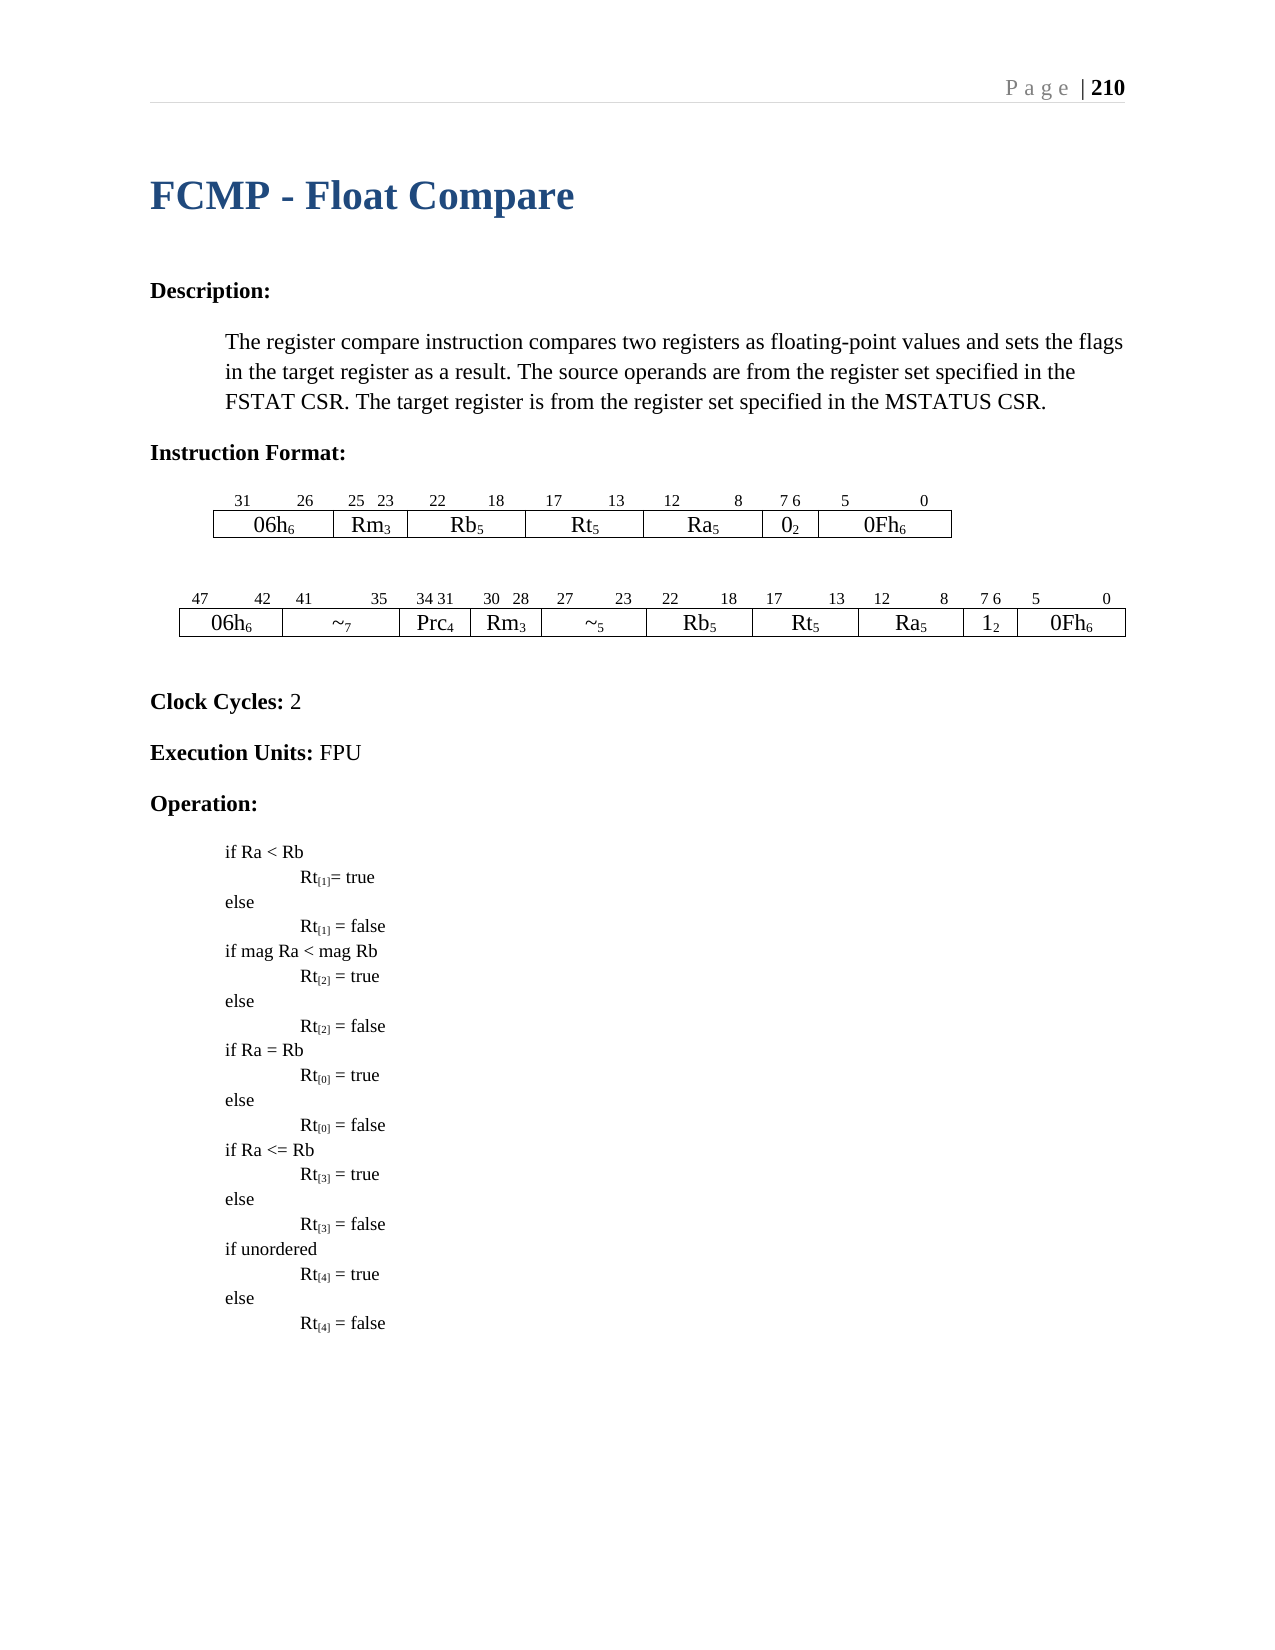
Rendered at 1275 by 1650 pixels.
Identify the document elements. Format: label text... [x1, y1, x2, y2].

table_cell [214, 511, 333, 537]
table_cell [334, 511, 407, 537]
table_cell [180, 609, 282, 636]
text if Ra <= Rb [225, 1138, 1125, 1160]
text else [225, 1188, 1125, 1209]
text else [225, 990, 1125, 1011]
text The register compare instruction compares two registers as floating-point values and sets the flags in the target register as a result. The source operands are from the register set specified in the FSTAT CSR. The target register is from the register set specified in the MSTATUS CSR. [225, 328, 1125, 415]
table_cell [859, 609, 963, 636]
text Rt[2] = false [225, 1014, 1125, 1036]
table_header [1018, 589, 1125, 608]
text Clock Cycles: 2 [150, 688, 1125, 714]
text Rt[0] = false [225, 1114, 1125, 1135]
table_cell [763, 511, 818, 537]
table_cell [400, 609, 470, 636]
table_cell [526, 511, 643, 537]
text Rt[0] = true [225, 1064, 1125, 1086]
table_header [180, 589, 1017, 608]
text Rt[1] = false [225, 915, 1125, 937]
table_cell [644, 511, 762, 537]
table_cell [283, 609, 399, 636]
text Rt[4] = false [225, 1312, 1125, 1333]
text Operation: [150, 790, 1125, 816]
text Rt[3] = true [225, 1163, 1125, 1185]
text if mag Ra < mag Rb [225, 940, 1125, 962]
text Rt[4] = true [225, 1262, 1125, 1284]
text if Ra < Rb [225, 841, 1125, 862]
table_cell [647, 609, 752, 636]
text if Ra = Rb [225, 1039, 1125, 1061]
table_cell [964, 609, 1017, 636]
text else [225, 1287, 1125, 1309]
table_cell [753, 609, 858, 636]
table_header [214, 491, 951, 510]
text Rt[1]= true [225, 866, 1125, 887]
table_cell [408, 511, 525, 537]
text else [225, 891, 1125, 912]
text Description: [150, 277, 1125, 303]
text else [225, 1089, 1125, 1110]
text Execution Units: FPU [150, 739, 1125, 765]
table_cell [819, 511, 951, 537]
subtitle FCMP - Float Compare [150, 171, 1125, 219]
text if unordered [225, 1238, 1125, 1259]
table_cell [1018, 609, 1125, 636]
text Instruction Format: [150, 439, 1125, 466]
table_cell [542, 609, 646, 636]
text Rt[2] = true [225, 965, 1125, 986]
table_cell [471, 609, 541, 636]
text Rt[3] = false [225, 1213, 1125, 1234]
